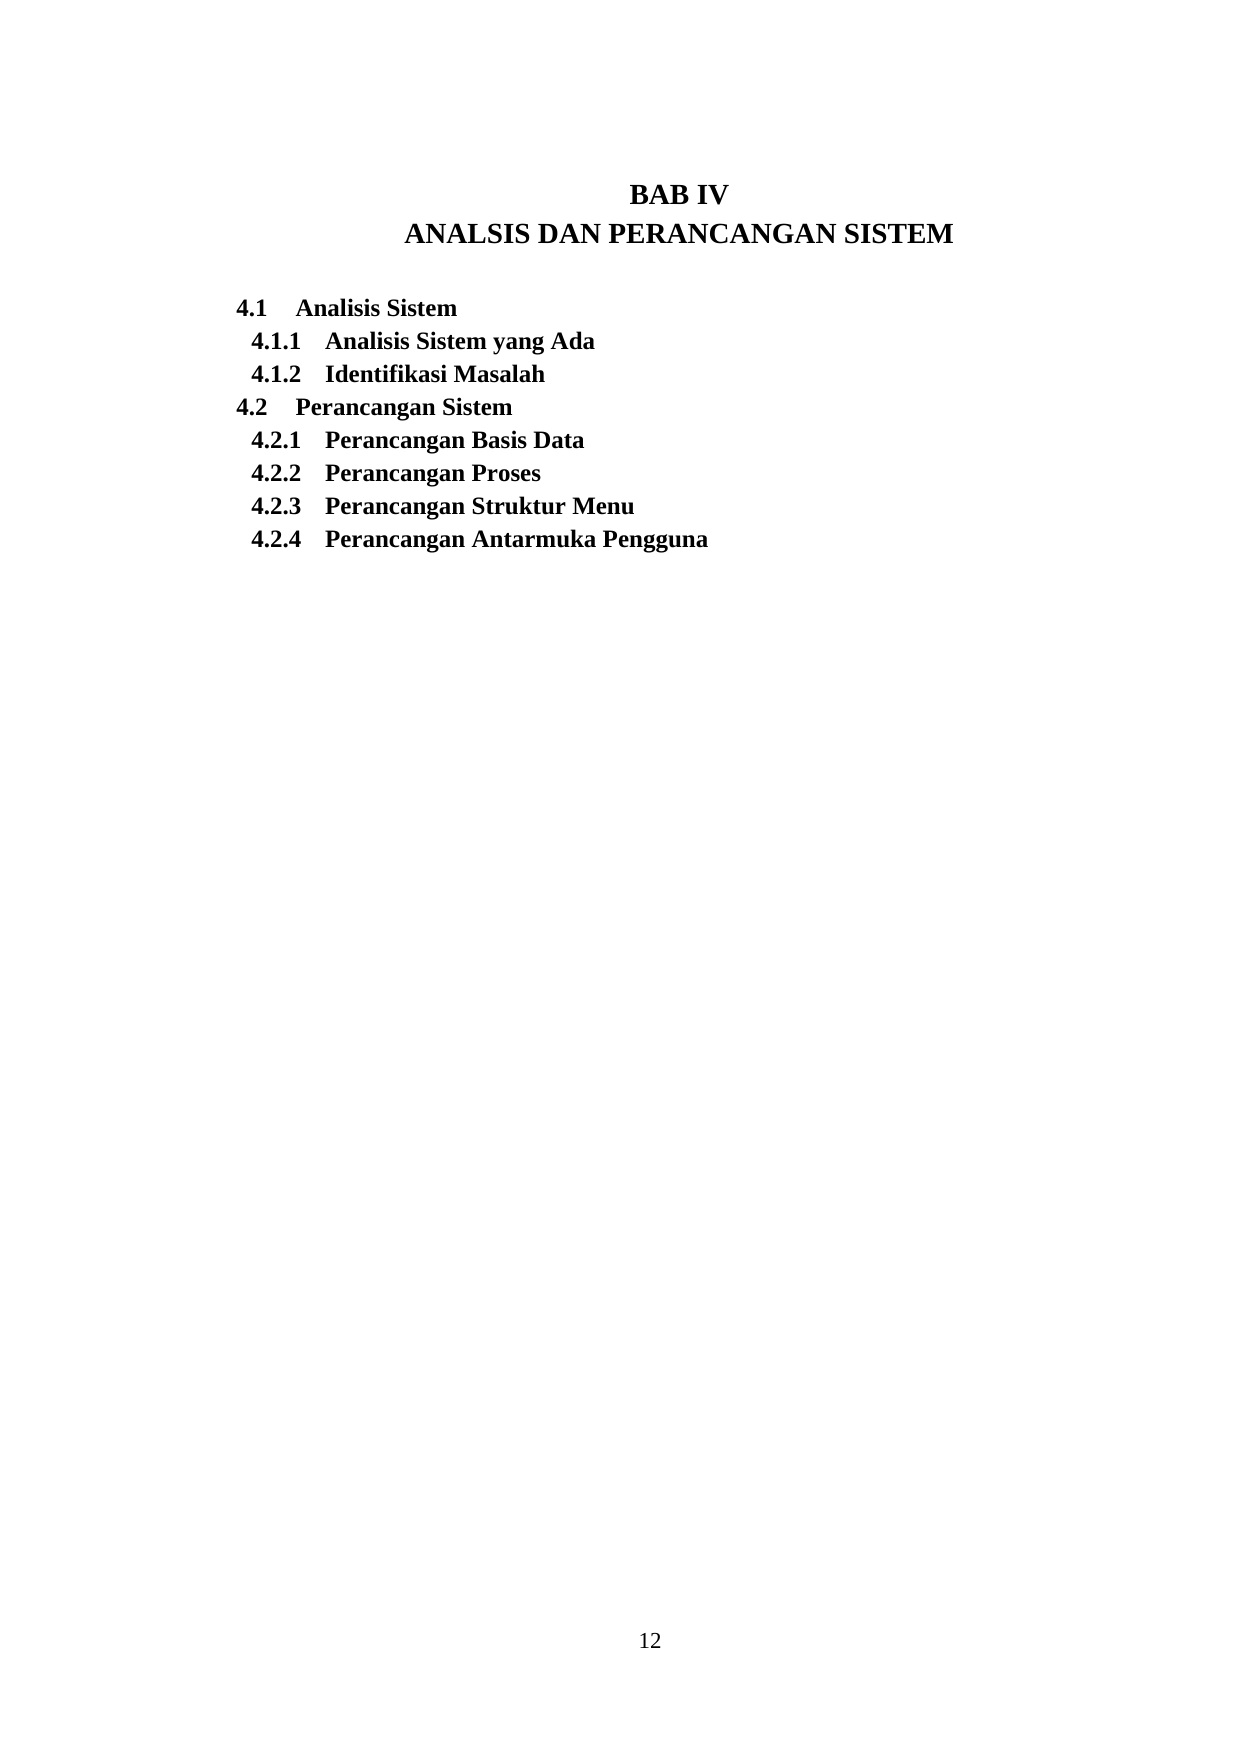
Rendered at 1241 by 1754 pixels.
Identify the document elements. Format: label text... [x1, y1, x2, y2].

list ANALSIS DAN PERANCANGAN SISTEM [295, 216, 1063, 249]
list Perancangan Sistem [236, 392, 1063, 421]
list Perancangan Antarmuka Pengguna [251, 524, 1063, 553]
list Perancangan Basis Data [251, 425, 1063, 454]
list Analisis Sistem [236, 293, 1063, 322]
list Perancangan Struktur Menu [251, 491, 1063, 520]
list Perancangan Proses [251, 458, 1063, 487]
list Identifikasi Masalah [251, 359, 1063, 388]
list BAB IV [295, 177, 1063, 211]
list Analisis Sistem yang Ada [251, 326, 1063, 354]
